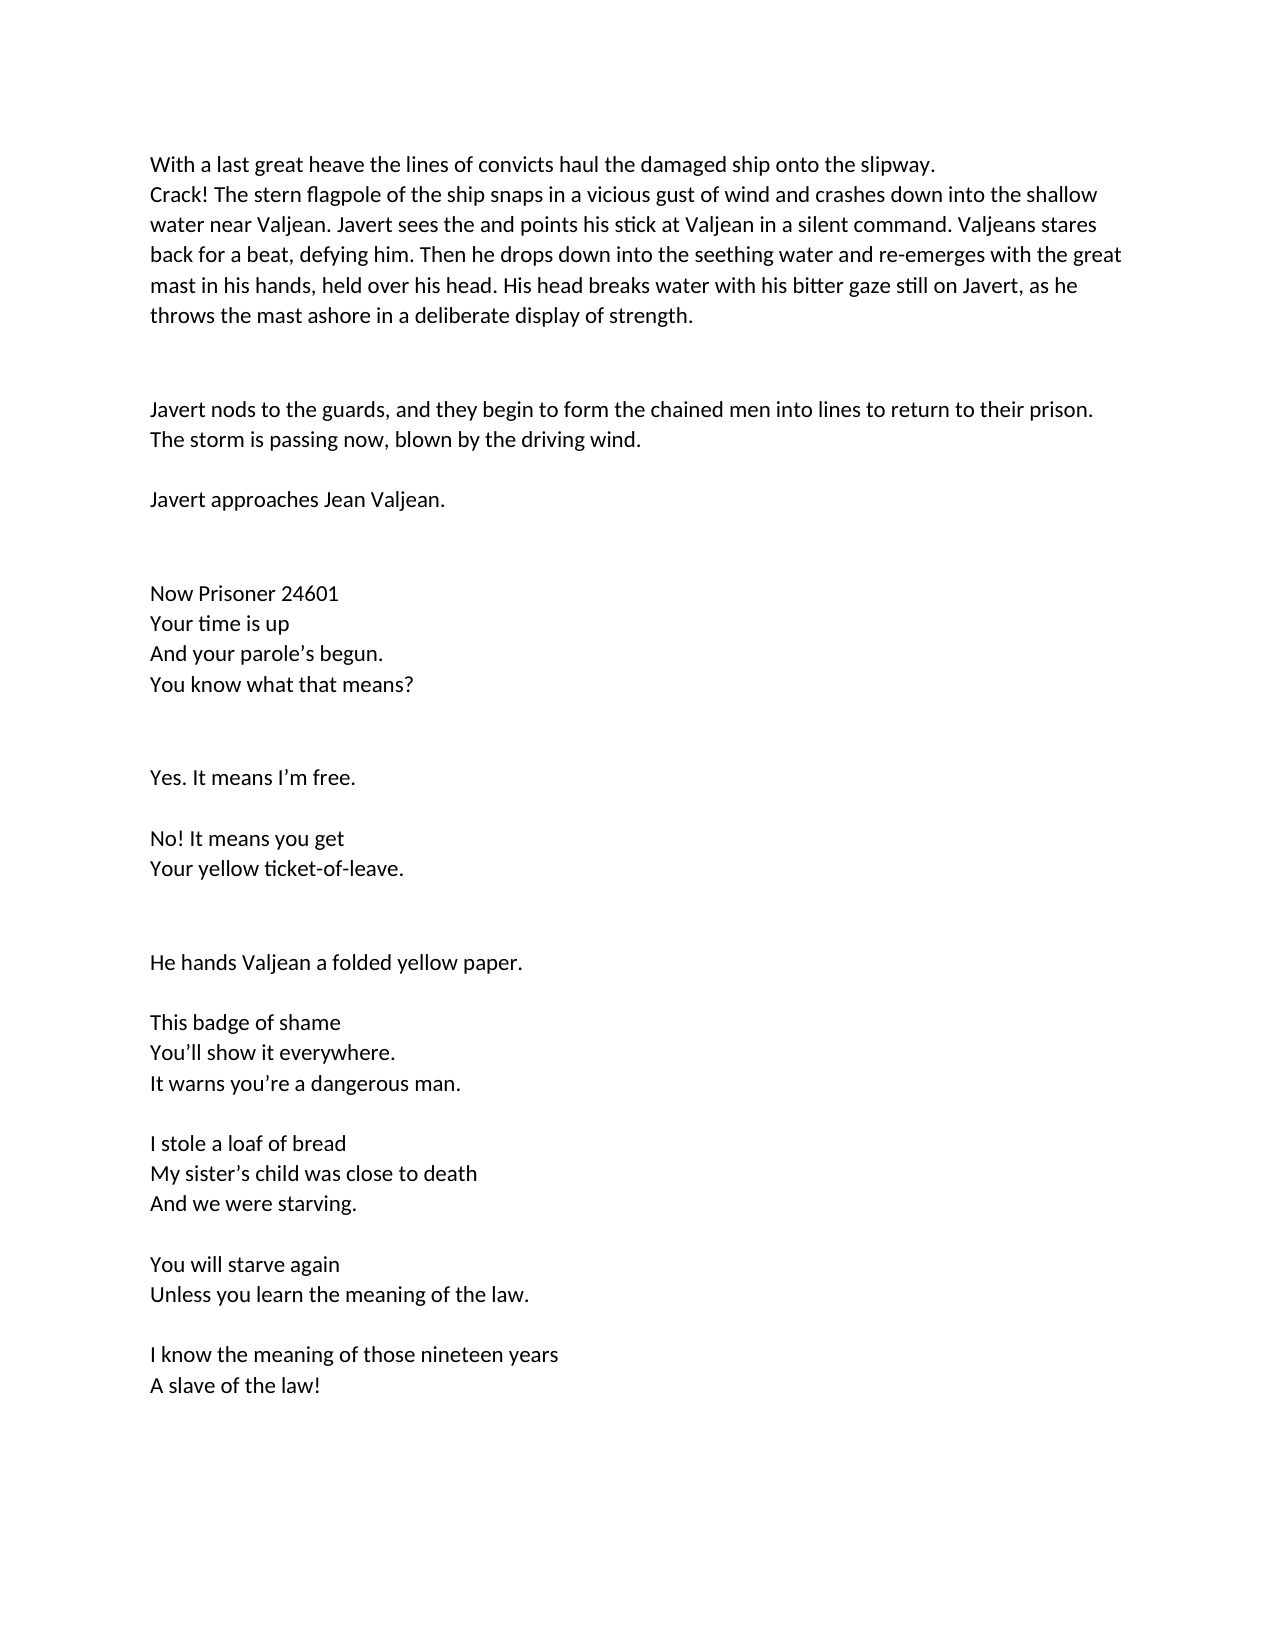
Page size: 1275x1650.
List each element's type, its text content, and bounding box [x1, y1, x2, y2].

text Javert nods to the guards, and they begin to form the chained men into lines to return to their prison. The storm is passing now, blown by the driving wind. Javert approaches Jean Valjean. [150, 395, 1125, 513]
text With a last great heave the lines of convicts haul the damaged ship onto the slipway. Crack! The stern flagpole of the ship snaps in a vicious gust of wind and crashes down into the shallow water near Valjean. Javert sees the and points his stick at Valjean in a silent command. Valjeans stares back for a beat, defying him. Then he drops down into the seething water and re-emerges with the great mast in his hands, held over his head. His head breaks water with his bitter gaze still on Javert, as he throws the mast ashore in a deliberate display of strength. [150, 150, 1125, 329]
text He hands Valjean a folded yellow paper. This badge of shame You’ll show it everywhere. It warns you’re a dangerous man. I stole a loaf of bread My sister’s child was close to death And we were starving. You will starve again Unless you learn the meaning of the law. I know the meaning of those nineteen years A slave of the law! [150, 948, 1125, 1429]
text Yes. It means I’m free. No! It means you get Your yellow ticket-of-leave. [150, 763, 1125, 882]
text Now Prisoner 24601 Your time is up And your parole’s begun. You know what that means? [150, 579, 1125, 698]
